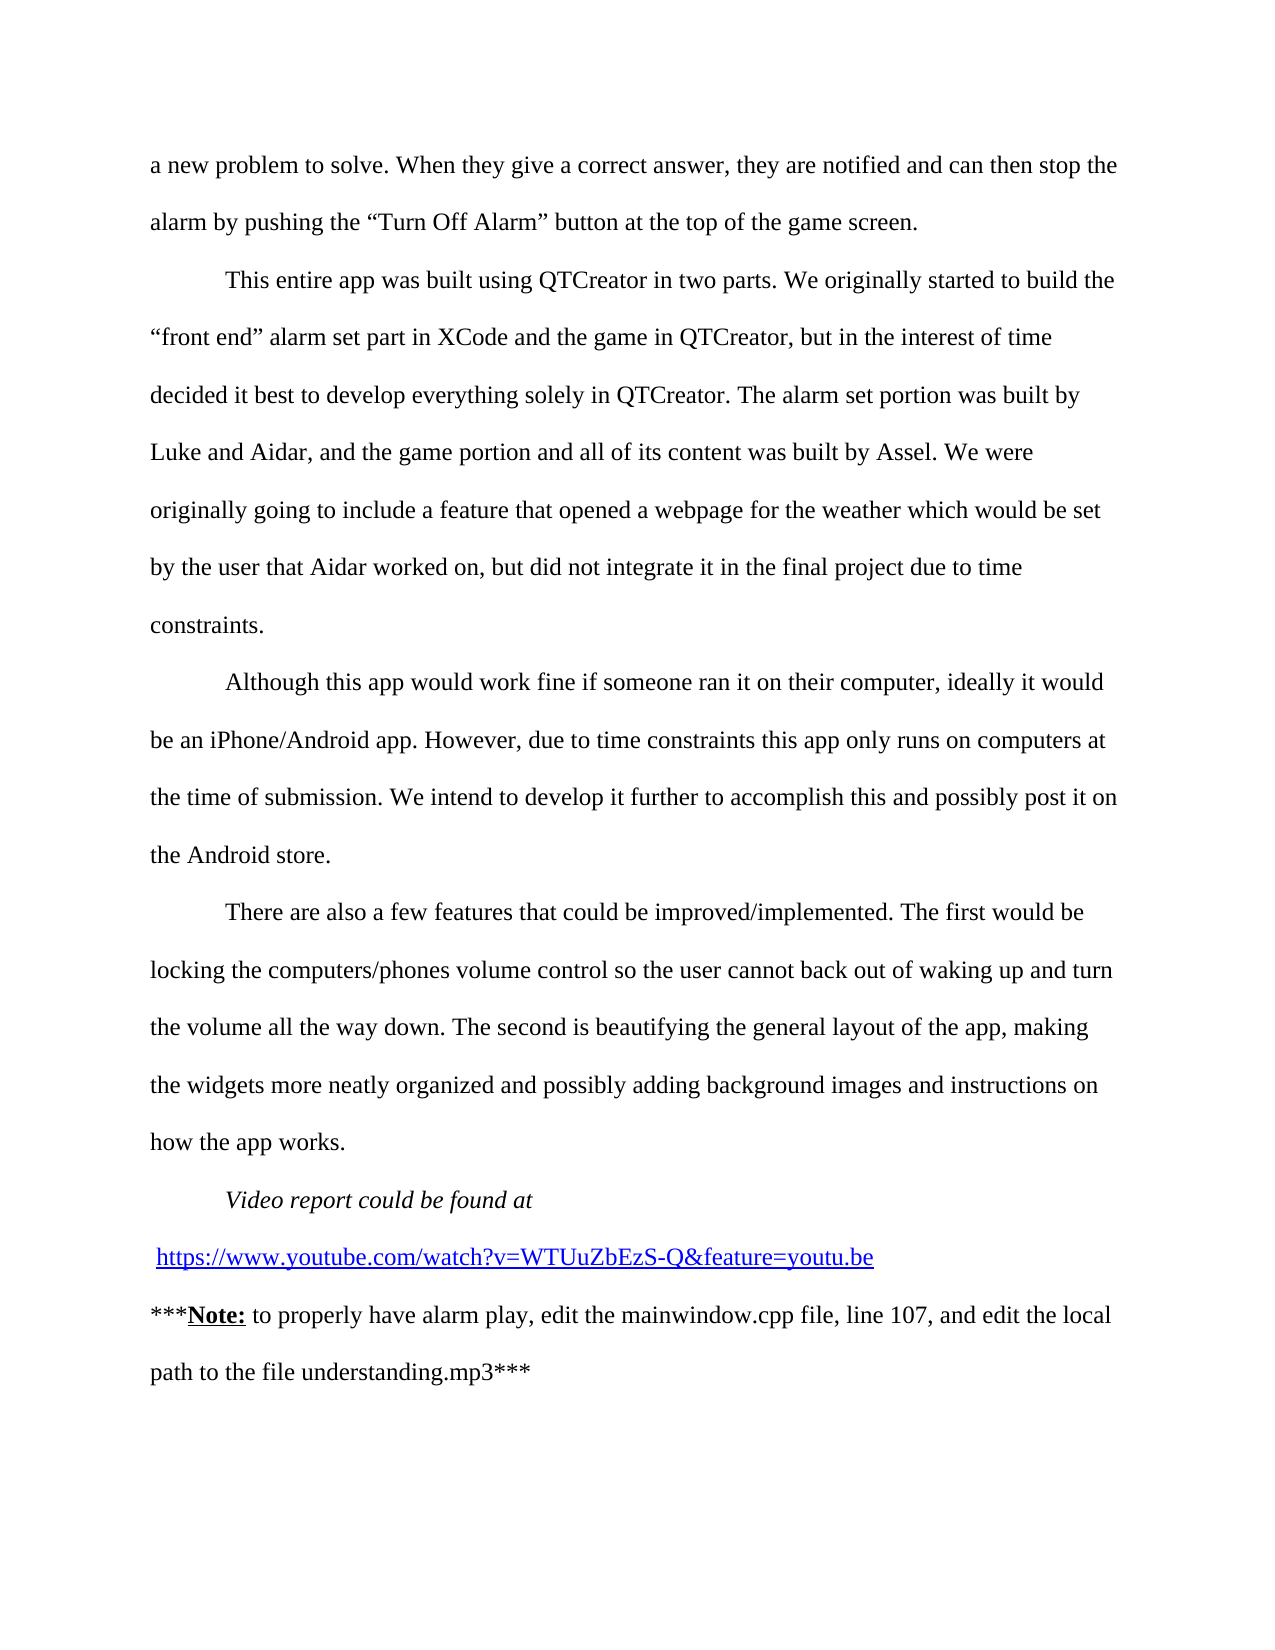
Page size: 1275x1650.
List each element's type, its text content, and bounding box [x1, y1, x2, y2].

text Video report could be found at [150, 1185, 1125, 1214]
text Although this app would work fine if someone ran it on their computer, ideally it would be an iPhone/Android app. However, due to time constraints this app only runs on computers at the time of submission. We intend to develop it further to accomplish this and possibly post it on the Android store. [150, 667, 1125, 869]
text This entire app was built using QTCreator in two parts. We originally started to build the “front end” alarm set part in XCode and the game in QTCreator, but in the interest of time decided it best to develop everything solely in QTCreator. The alarm set portion was built by Luke and Aidar, and the game portion and all of its content was built by Assel. We were originally going to include a feature that opened a webpage for the weather which would be set by the user that Aidar worked on, but did not integrate it in the final project due to time constraints. [150, 265, 1125, 639]
text ***Note: to properly have alarm play, edit the mainwindow.cpp file, line 107, and edit the local path to the file understanding.mp3*** [150, 1300, 1125, 1386]
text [150, 150, 1125, 236]
text There are also a few features that could be improved/implemented. The first would be locking the computers/phones volume control so the user cannot back out of waking up and turn the volume all the way down. The second is beautifying the general layout of the app, making the widgets more neatly organized and possibly adding background images and instructions on how the app works. [150, 897, 1125, 1156]
text https://www.youtube.com/watch?v=WTUuZbEzS-Q&feature=youtu.be [150, 1242, 1125, 1271]
